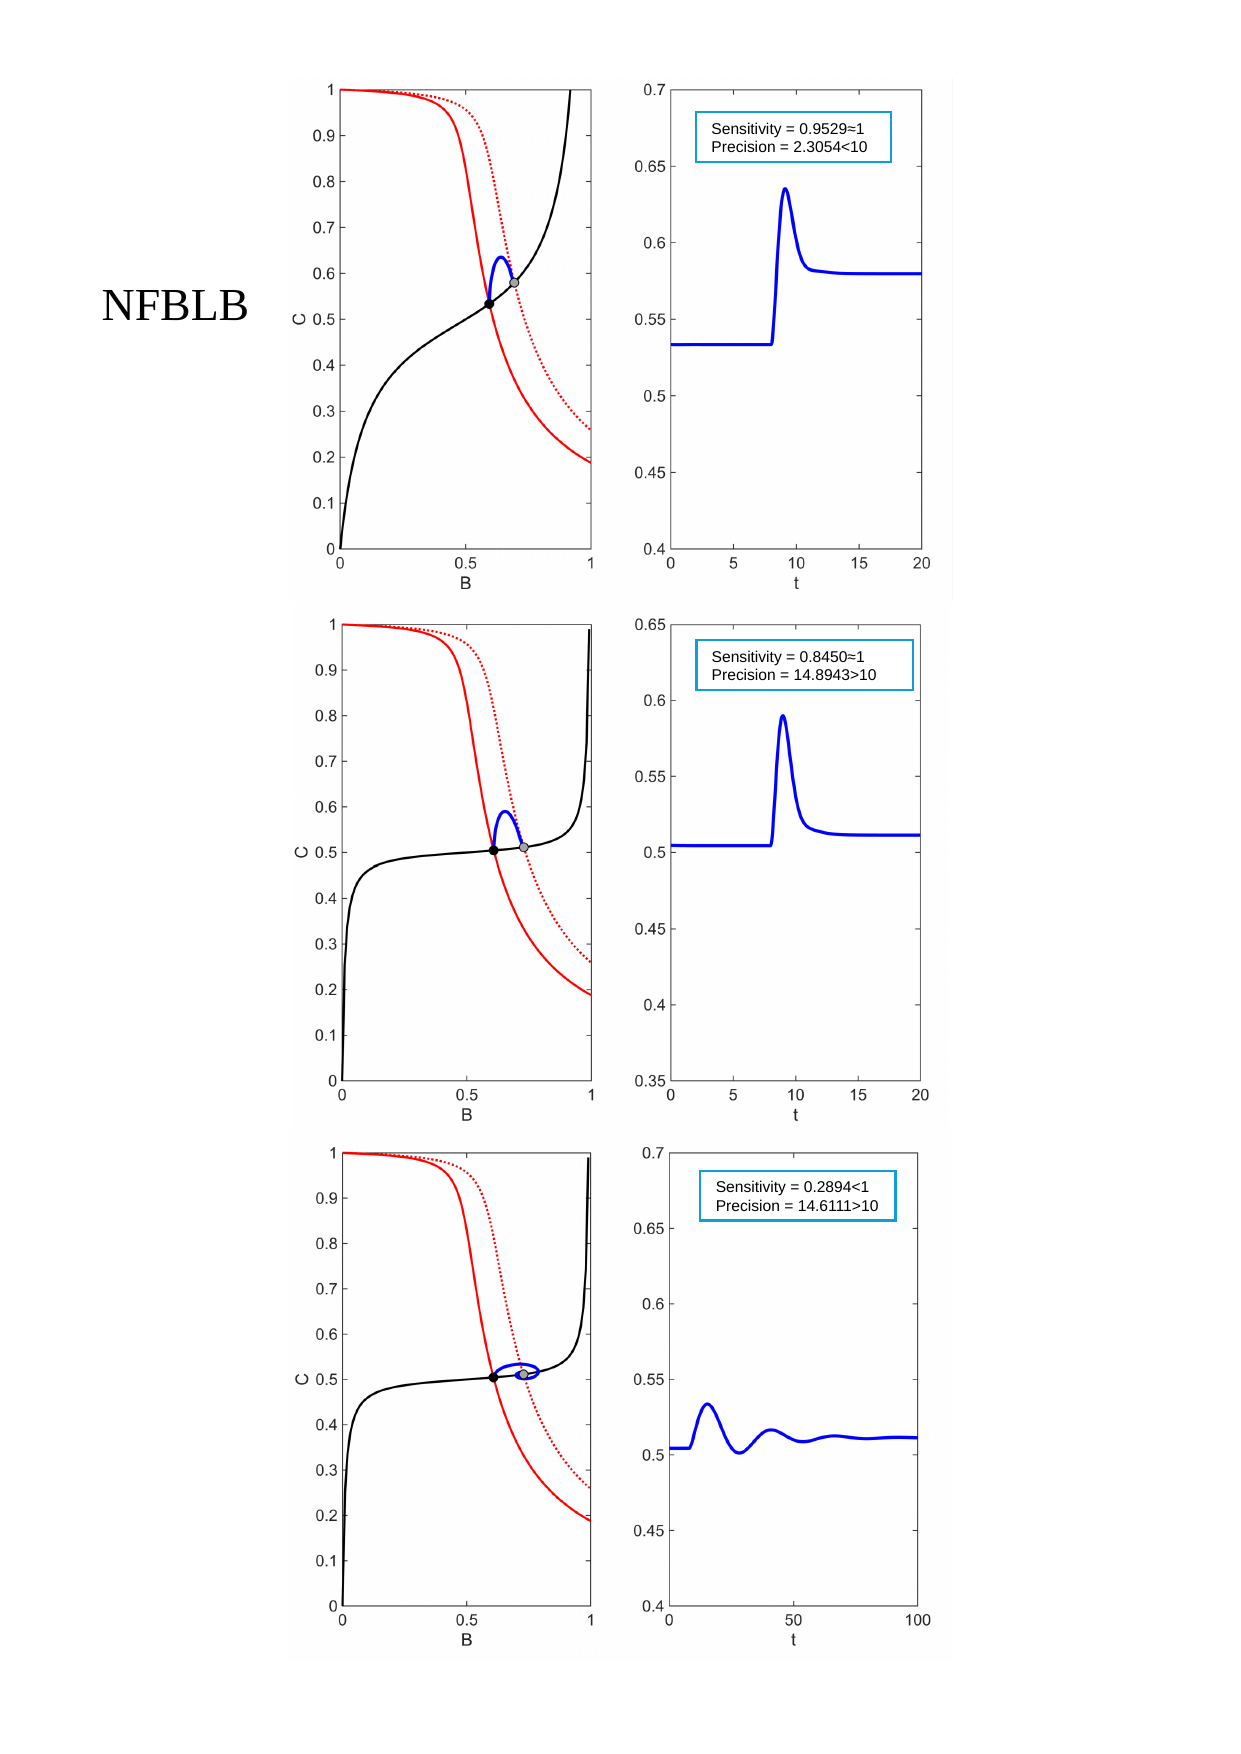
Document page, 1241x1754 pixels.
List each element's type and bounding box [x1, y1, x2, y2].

picture [287, 78, 953, 1660]
